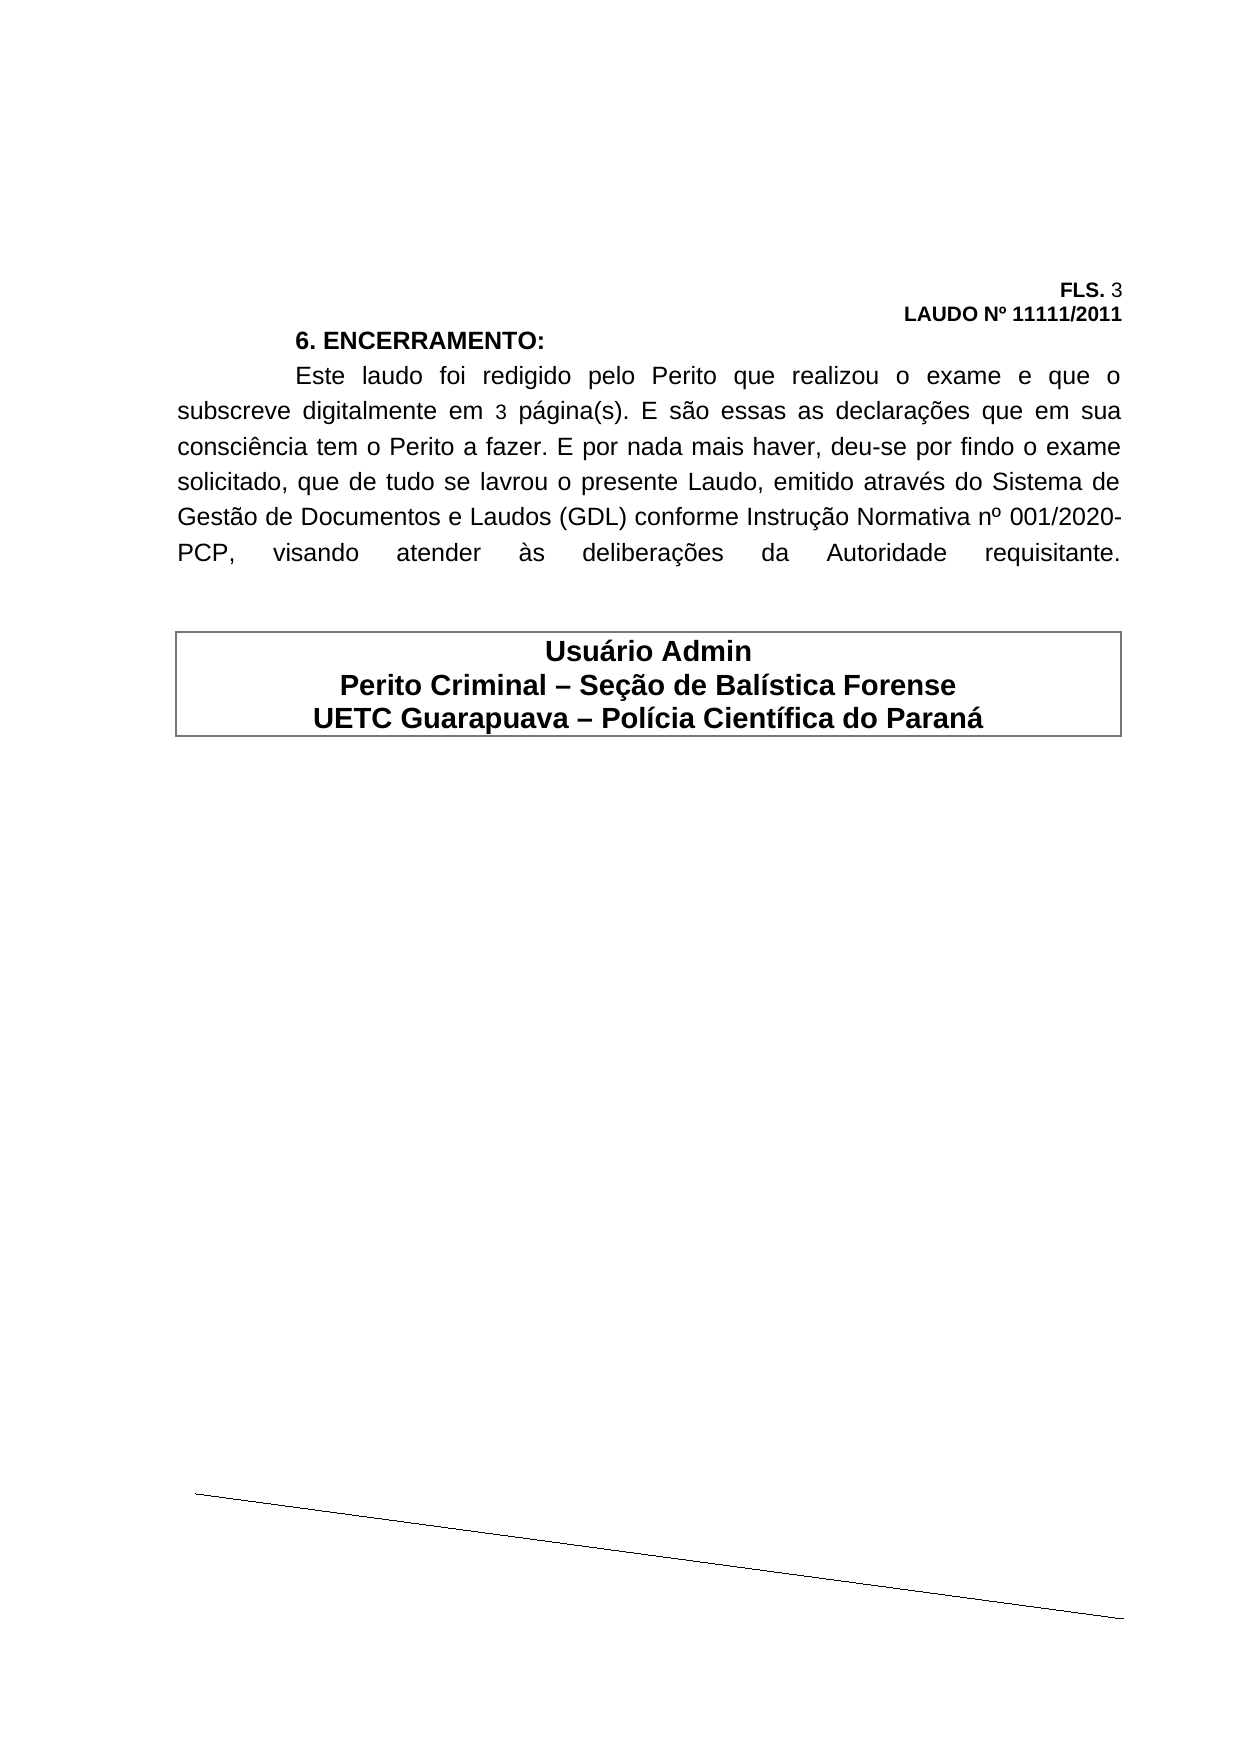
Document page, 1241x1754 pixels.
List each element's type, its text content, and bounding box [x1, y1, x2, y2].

text 6. ENCERRAMENTO: [177, 326, 1122, 354]
text Este laudo foi redigido pelo Perito que realizou o exame e que o subscreve digitalmente em 1 página(s). E são essas as declarações que em sua consciência tem o Perito a fazer. E por nada mais haver, deu-se por findo o exame solicitado, que de tudo se lavrou o presente Laudo, emitido através do Sistema de Gestão de Documentos e Laudos (GDL) conforme Instrução Normativa nº 001/2020-PCP, visando atender às deliberações da Autoridade requisitante. [177, 361, 1122, 625]
table_header Usuário Admin Perito Criminal – Seção de Balística Forense UETC Guarapuava – Polícia Científica do Paraná [177, 633, 1120, 735]
